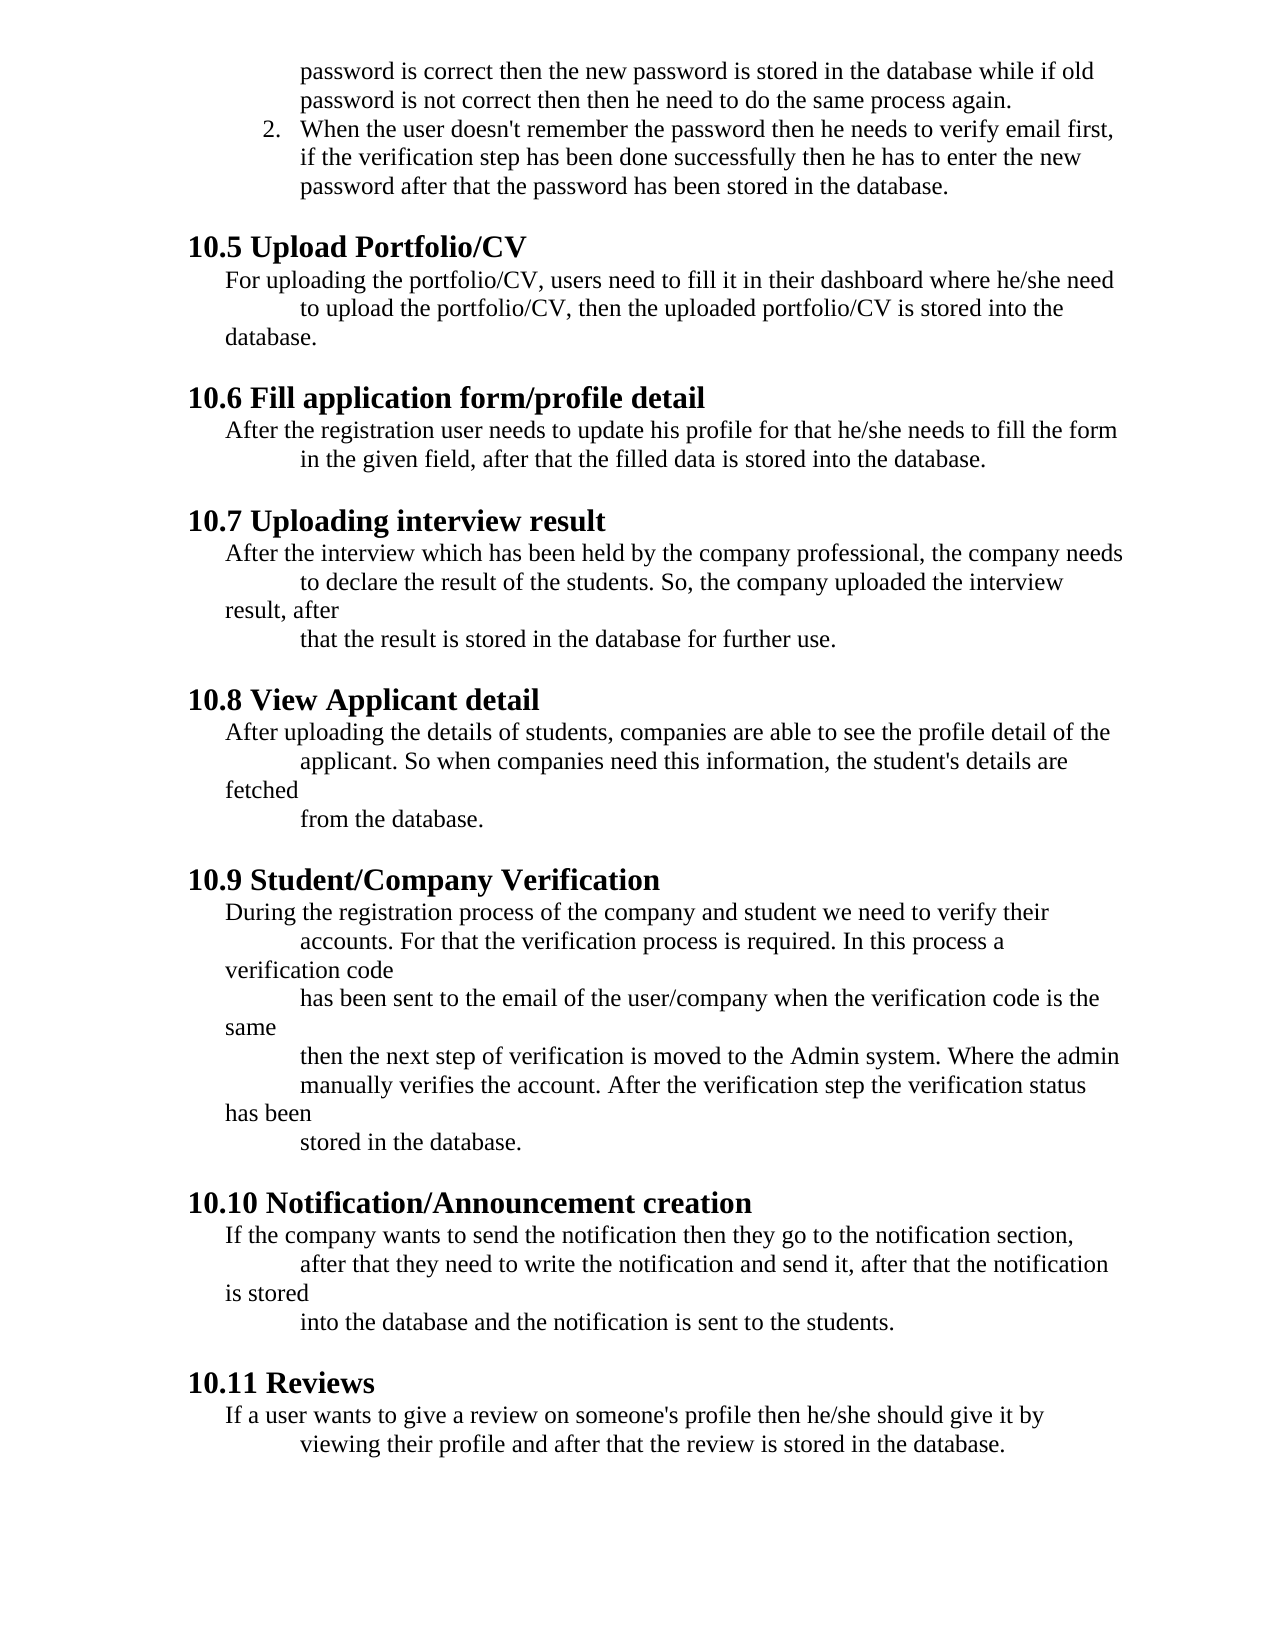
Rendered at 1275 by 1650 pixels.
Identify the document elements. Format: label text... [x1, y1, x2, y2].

text applicant. So when companies need this information, the student's details are fetched [225, 746, 1125, 804]
text stored in the database. [225, 1127, 1125, 1156]
subtitle 10.8 View Applicant detail [187, 682, 1125, 717]
text During the registration process of the company and student we need to verify their [225, 897, 1125, 926]
subtitle 10.10 Notification/Announcement creation [187, 1185, 1125, 1221]
subtitle 10.5 Upload Portfolio/CV [187, 229, 1125, 265]
text then the next step of verification is moved to the Admin system. Where the admin [225, 1041, 1125, 1070]
text to declare the result of the students. So, the company uploaded the interview result, after [225, 567, 1125, 624]
text has been sent to the email of the user/company when the verification code is the same [225, 983, 1125, 1041]
text After the registration user needs to update his profile for that he/she needs to fill the form [225, 416, 1125, 444]
list When the user doesn't remember the password then he needs to verify email first, if the verification step has been done successfully then he has to enter the new password after that the password has been stored in the database. [262, 114, 1125, 200]
subtitle 10.11 Reviews [187, 1364, 1125, 1400]
text after that they need to write the notification and send it, after that the notification is stored [225, 1249, 1125, 1307]
text viewing their profile and after that the review is stored in the database. [225, 1429, 1125, 1458]
text If a user wants to give a review on someone's profile then he/she should give it by [225, 1400, 1125, 1429]
text that the result is stored in the database for further use. [225, 624, 1125, 653]
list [262, 56, 1125, 114]
text into the database and the notification is sent to the students. [225, 1307, 1125, 1336]
text For uploading the portfolio/CV, users need to fill it in their dashboard where he/she need [225, 265, 1125, 293]
subtitle 10.7 Uploading interview result [187, 502, 1125, 538]
text If the company wants to send the notification then they go to the notification section, [225, 1221, 1125, 1249]
text After uploading the details of students, companies are able to see the profile detail of the [225, 717, 1125, 746]
text manually verifies the account. After the verification step the verification status has been [225, 1070, 1125, 1127]
text accounts. For that the verification process is required. In this process a verification code [225, 926, 1125, 983]
subtitle 10.6 Fill application form/profile detail [187, 380, 1125, 416]
text to upload the portfolio/CV, then the uploaded portfolio/CV is stored into the database. [225, 293, 1125, 351]
text in the given field, after that the filled data is stored into the database. [225, 444, 1125, 473]
subtitle 10.9 Student/Company Verification [187, 861, 1125, 897]
text from the database. [225, 804, 1125, 832]
text After the interview which has been held by the company professional, the company needs [225, 538, 1125, 567]
